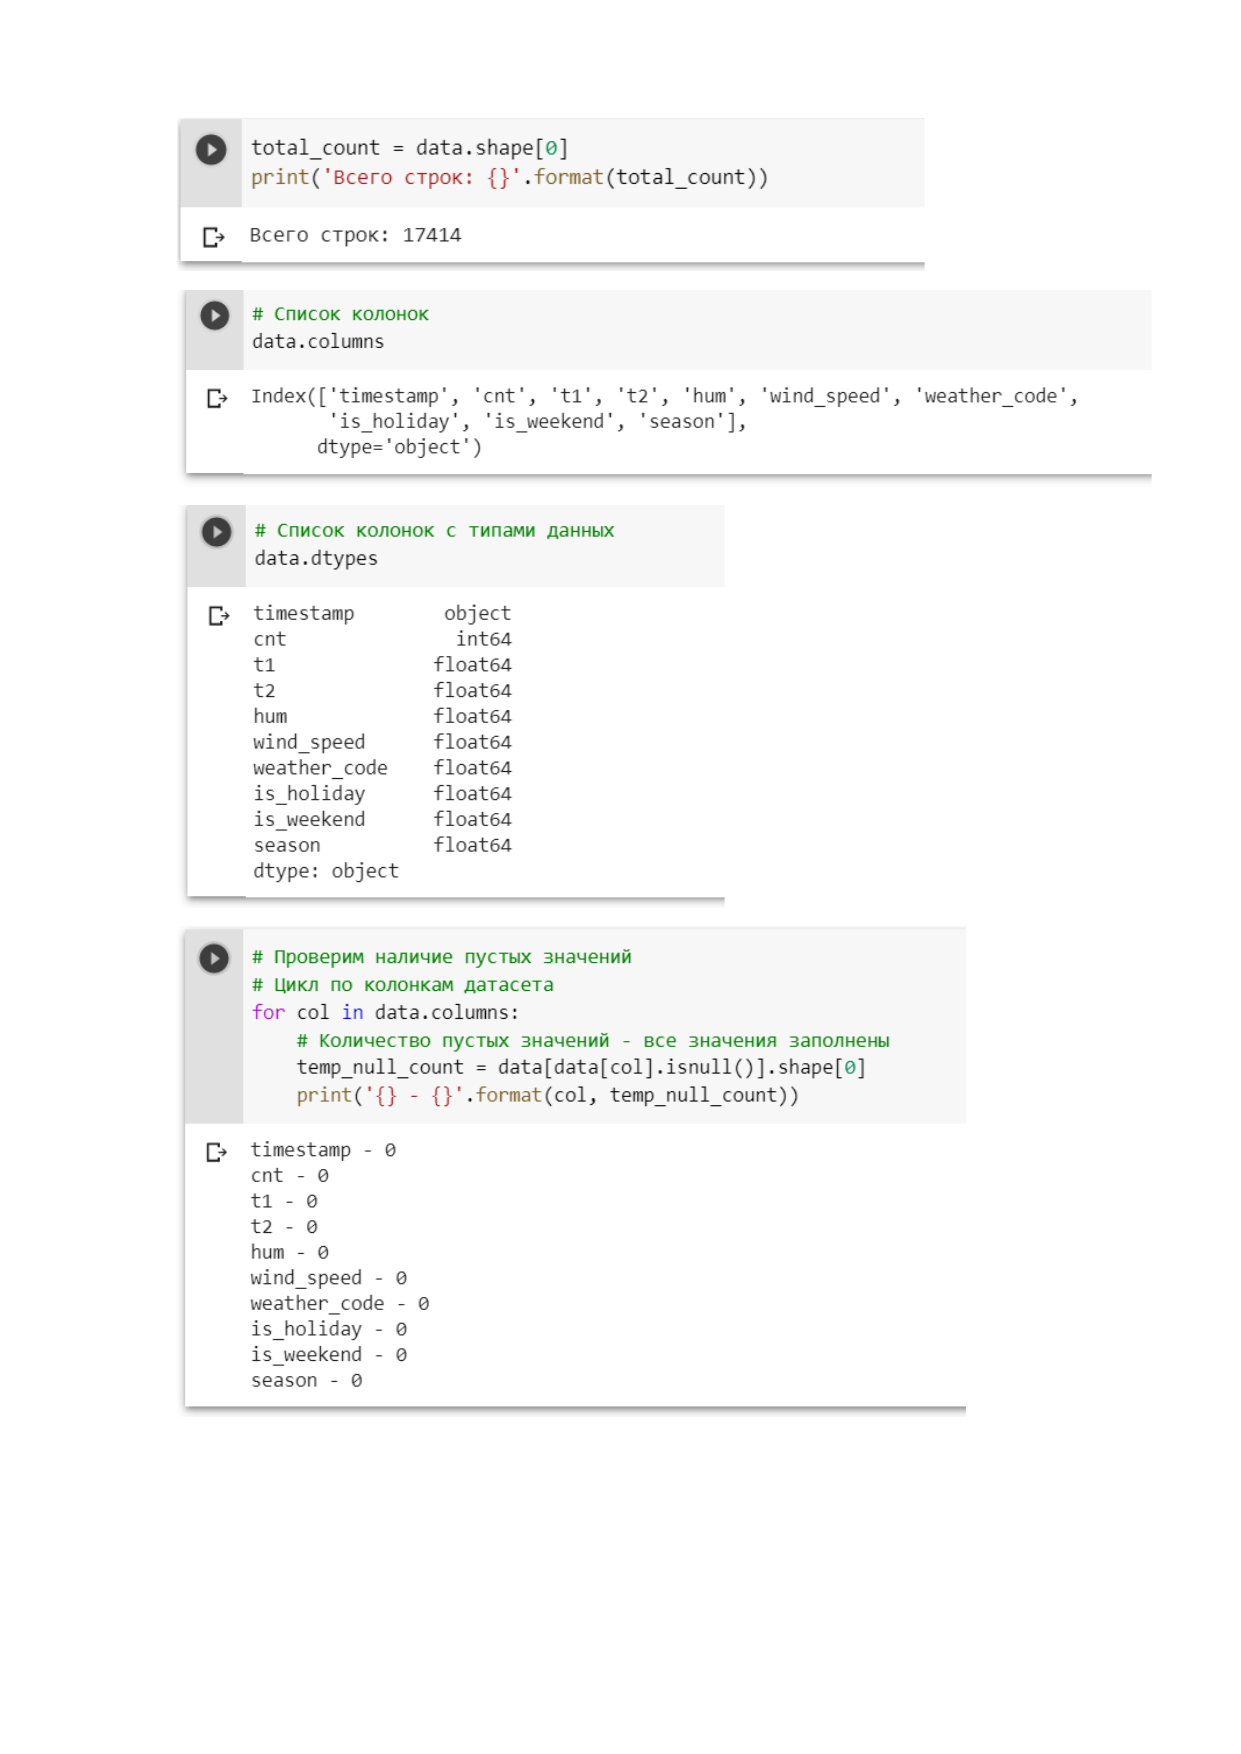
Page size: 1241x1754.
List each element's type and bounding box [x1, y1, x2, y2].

picture [177, 926, 966, 1417]
picture [177, 290, 1152, 487]
picture [177, 505, 725, 908]
picture [177, 118, 925, 271]
